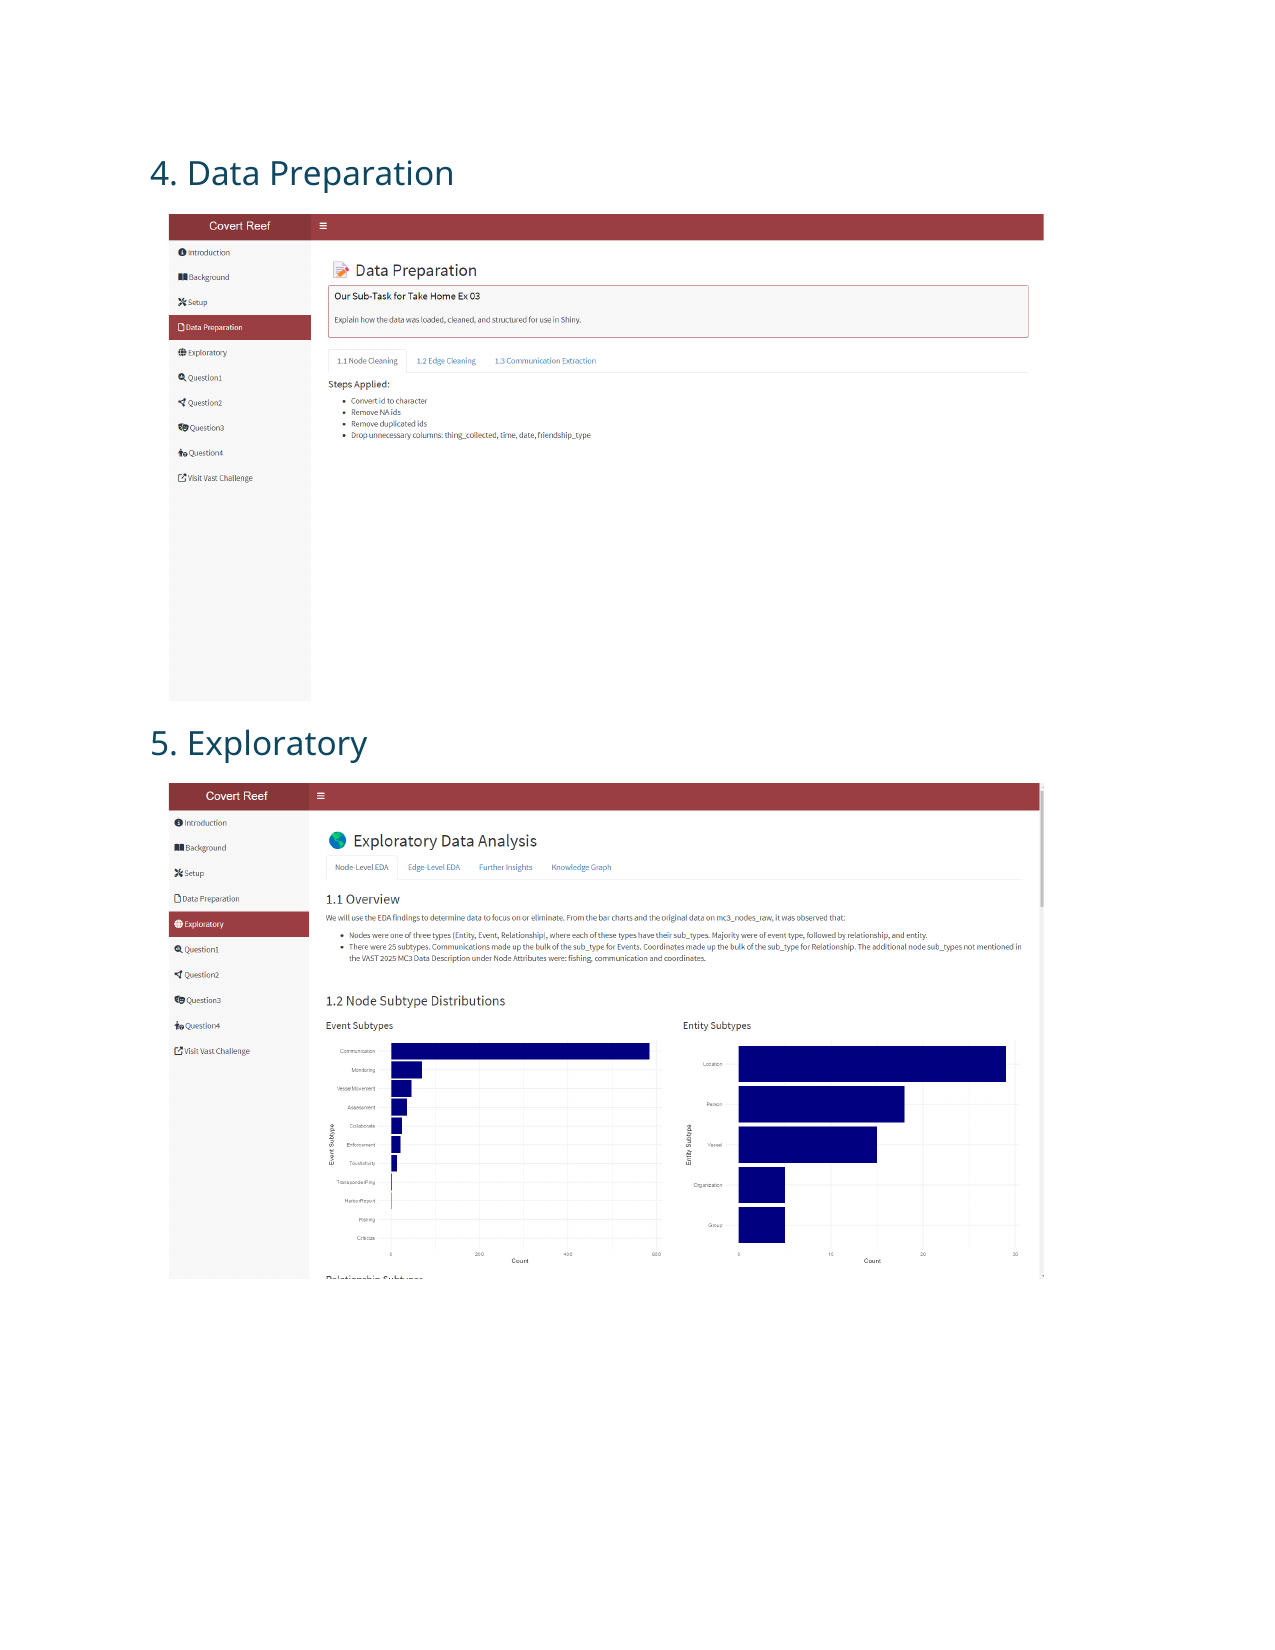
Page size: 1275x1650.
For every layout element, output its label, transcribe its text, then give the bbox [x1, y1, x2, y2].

picture [168, 783, 1044, 1279]
picture [168, 214, 1044, 701]
subtitle 4. Data Preparation [150, 150, 1125, 195]
subtitle 5. Exploratory [150, 720, 1125, 765]
